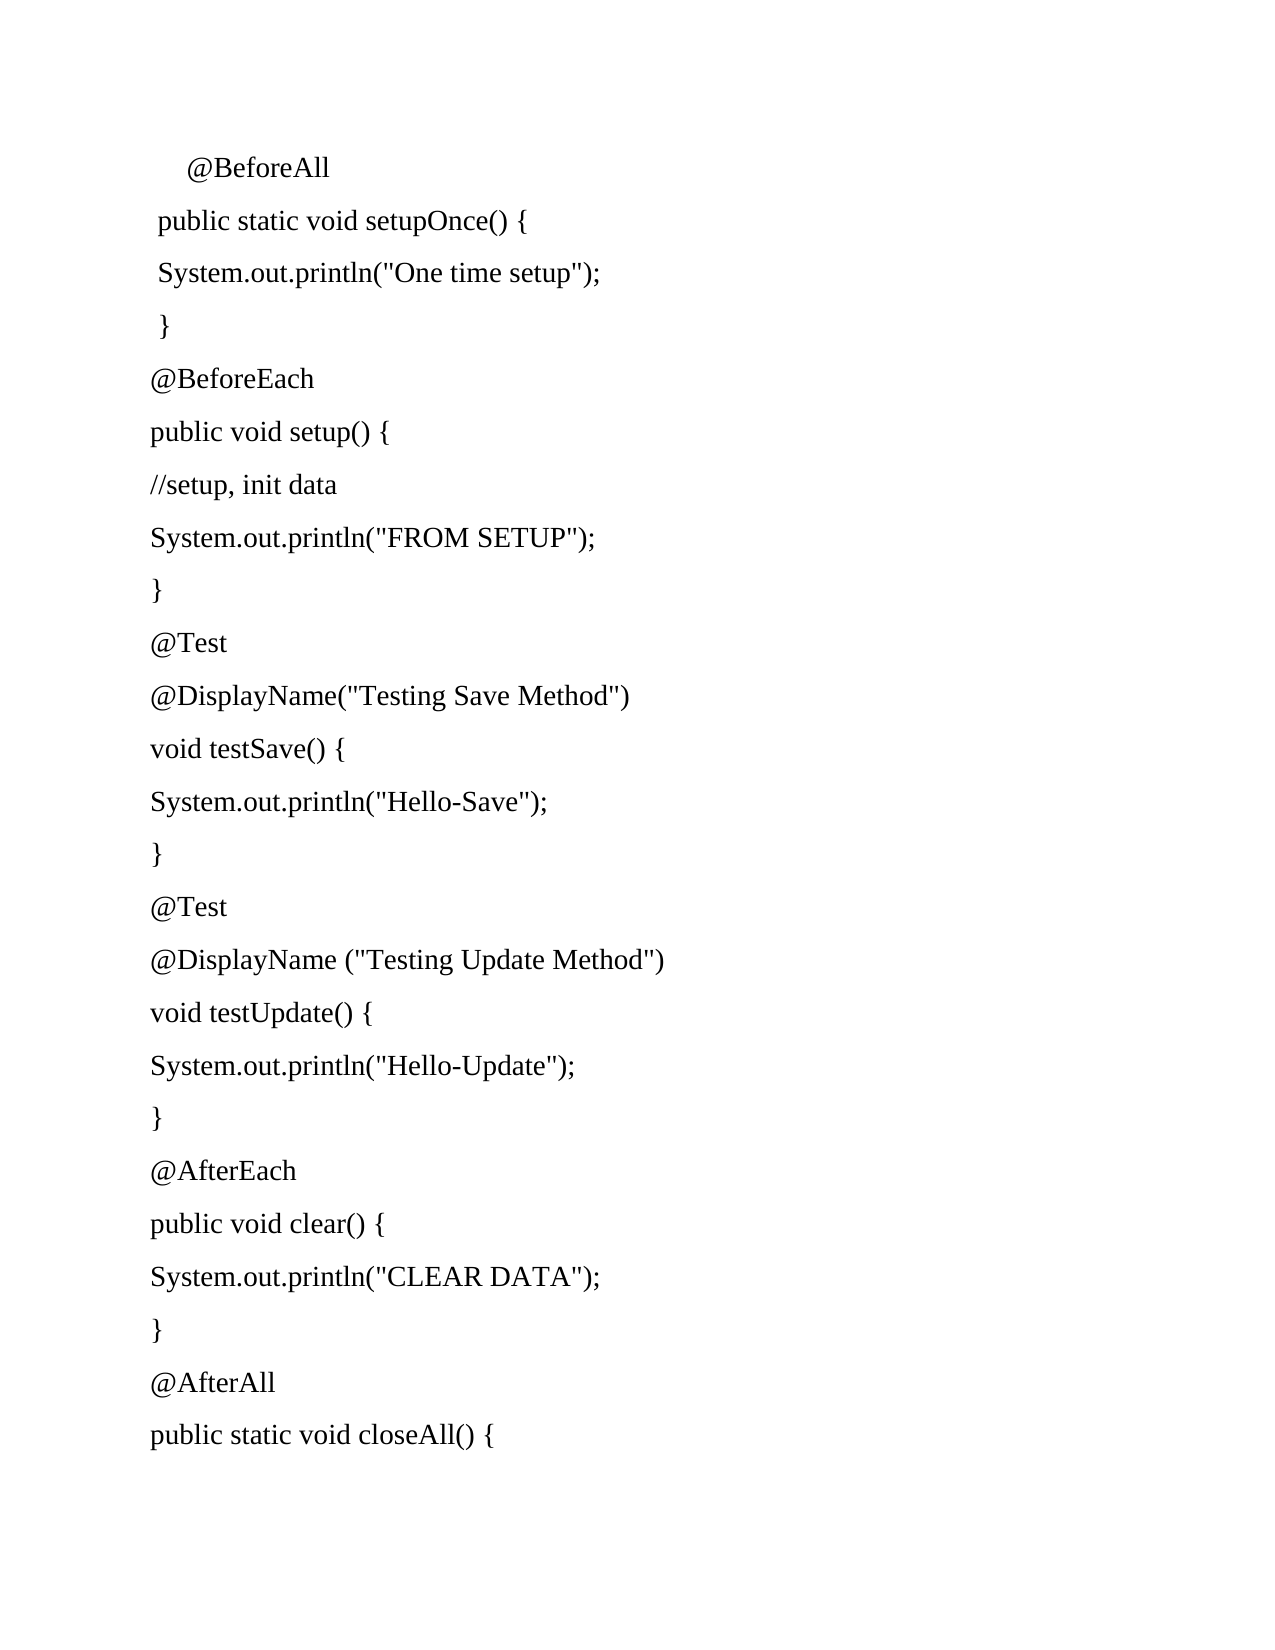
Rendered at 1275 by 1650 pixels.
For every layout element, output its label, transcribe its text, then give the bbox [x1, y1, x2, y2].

text public void setup() { [150, 414, 1125, 448]
text } [150, 572, 1125, 606]
text } [150, 1101, 1125, 1134]
text System.out.println("Hello-Save"); [150, 784, 1125, 817]
text public void clear() { [150, 1206, 1125, 1240]
text @BeforeEach [150, 361, 1125, 395]
text @Test [150, 889, 1125, 923]
text @Test [150, 625, 1125, 659]
text @BeforeAll [150, 150, 1125, 183]
text void testUpdate() { [150, 995, 1125, 1028]
text } [150, 1312, 1125, 1345]
text System.out.println("One time setup"); [150, 256, 1125, 289]
text } [150, 837, 1125, 870]
text } [150, 308, 1125, 342]
text void testSave() { [150, 731, 1125, 764]
text public static void setupOnce() { [150, 203, 1125, 236]
text //setup, init data [150, 467, 1125, 500]
text @AfterEach [150, 1153, 1125, 1187]
text public static void closeAll() { [150, 1417, 1125, 1451]
text System.out.println("CLEAR DATA"); [150, 1259, 1125, 1293]
text @AfterAll [150, 1365, 1125, 1398]
text System.out.println("Hello-Update"); [150, 1048, 1125, 1081]
text @DisplayName("Testing Save Method") [150, 678, 1125, 712]
text System.out.println("FROM SETUP"); [150, 520, 1125, 553]
text @DisplayName ("Testing Update Method") [150, 942, 1125, 976]
